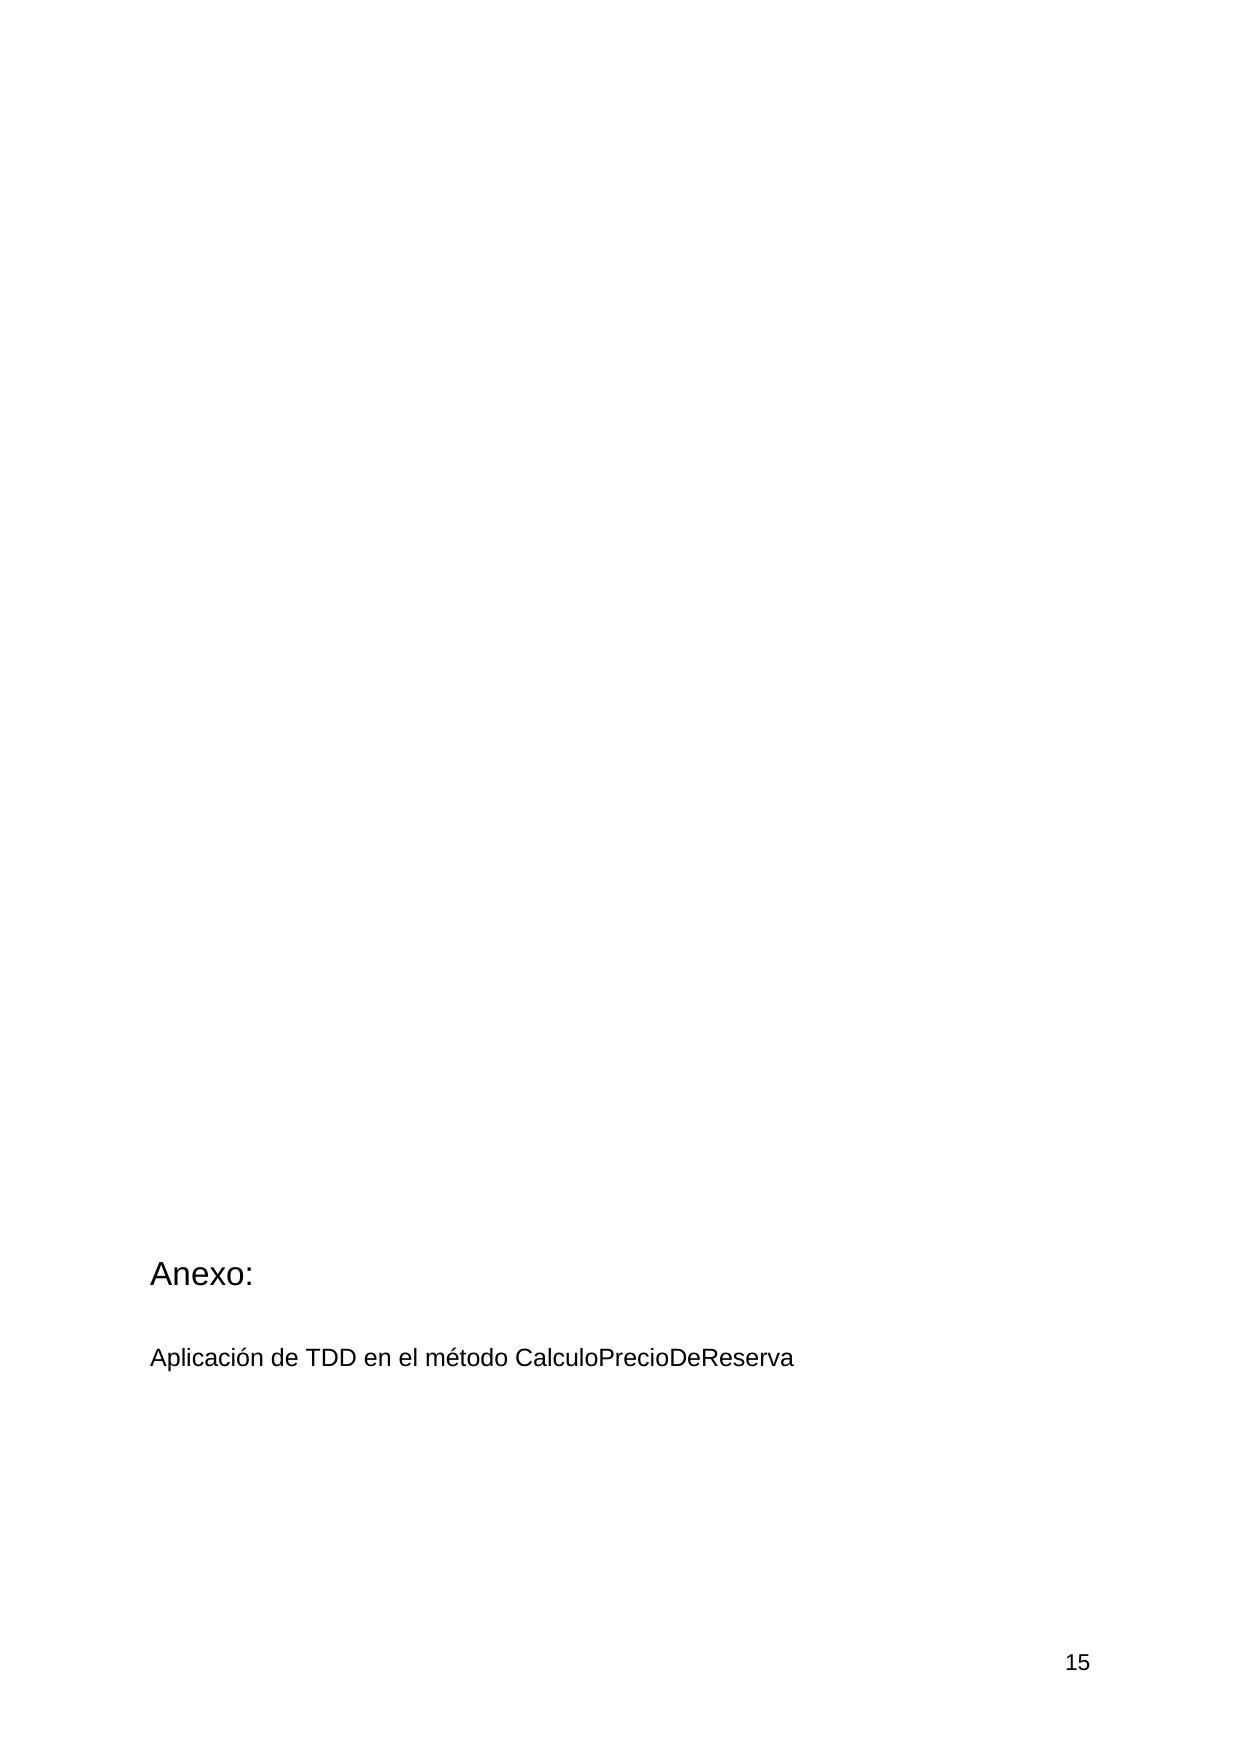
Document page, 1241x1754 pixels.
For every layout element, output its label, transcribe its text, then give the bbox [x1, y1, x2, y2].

text Anexo: [150, 1254, 1090, 1293]
text Aplicación de TDD en el método CalculoPrecioDeReserva [150, 1342, 1090, 1371]
